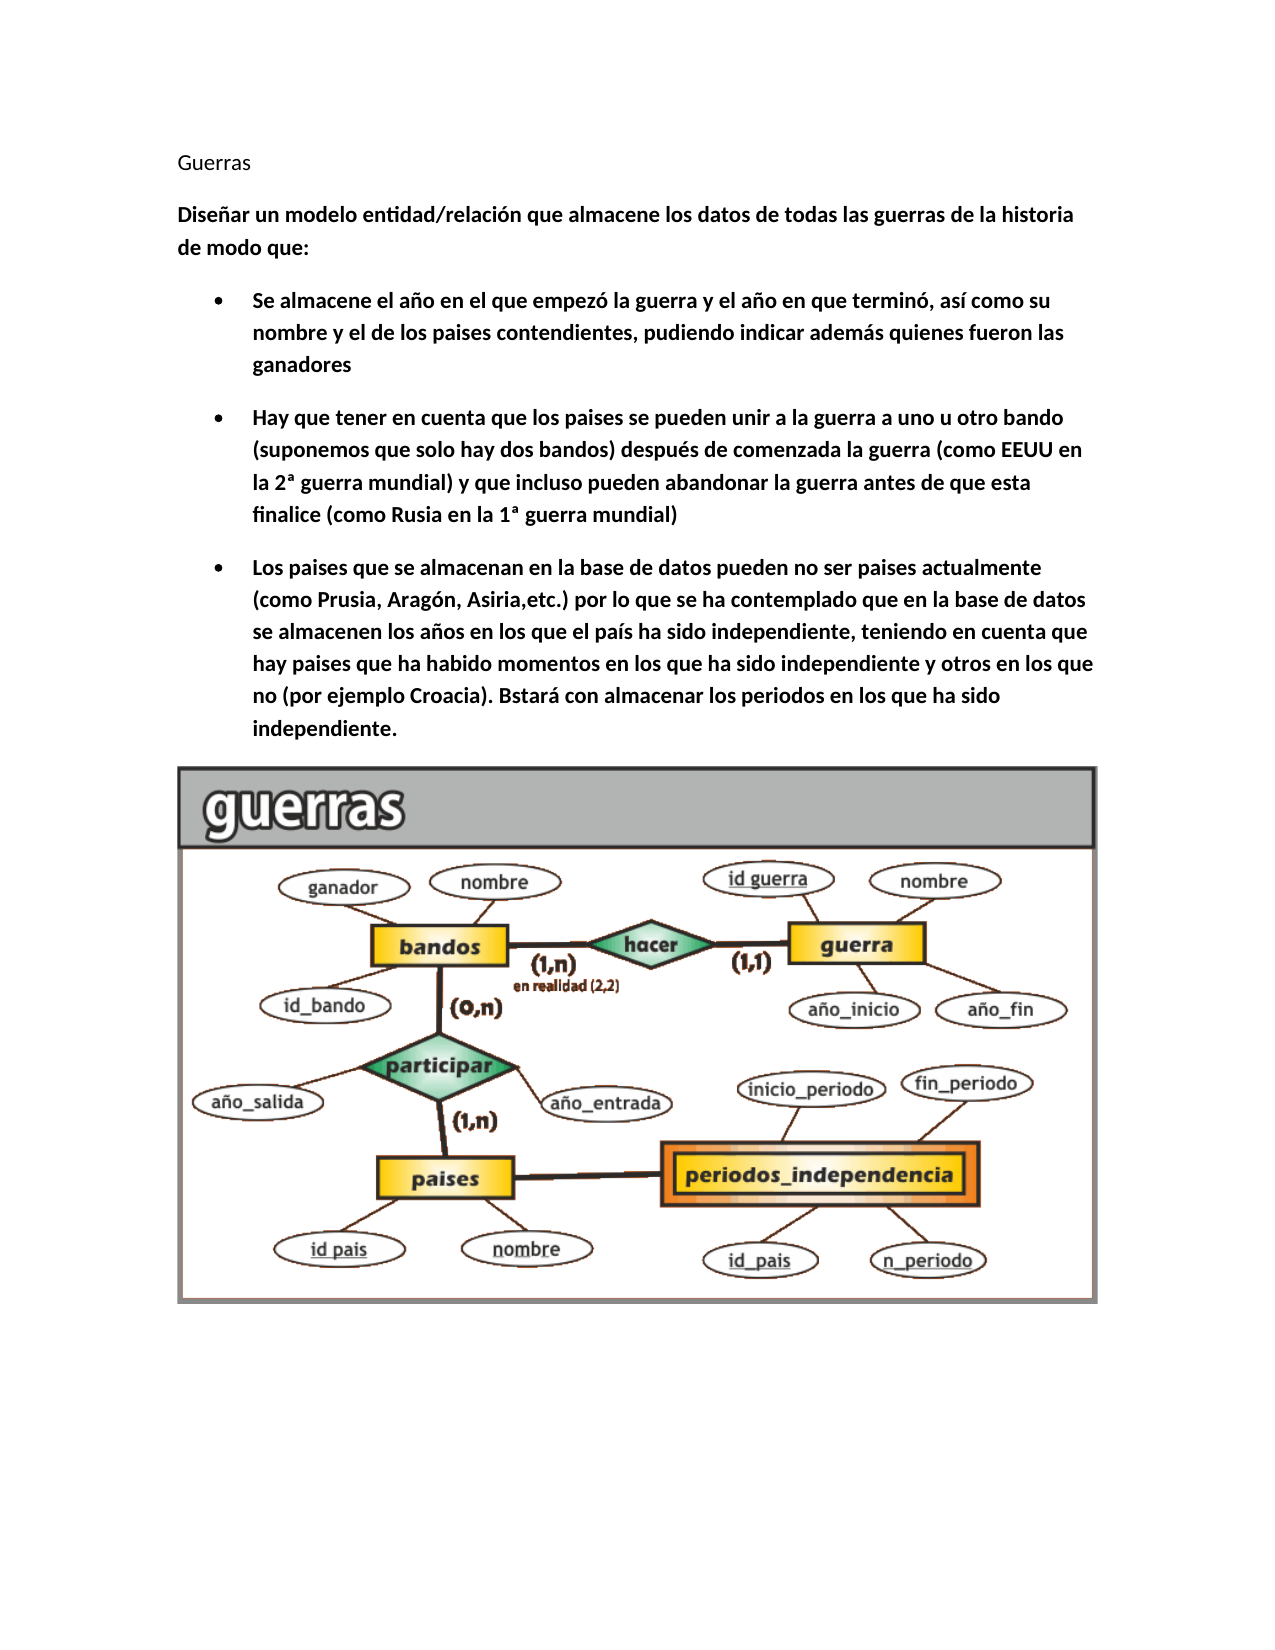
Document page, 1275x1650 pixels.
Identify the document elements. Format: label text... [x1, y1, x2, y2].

list Hay que tener en cuenta que los paises se pueden unir a la guerra a uno u otro bando (suponemos que solo hay dos bandos) después de comenzada la guerra (como EEUU en la 2ª guerra mundial) y que incluso pueden abandonar la guerra antes de que esta finalice (como Rusia en la 1ª guerra mundial) [215, 403, 1098, 528]
list Los paises que se almacenan en la base de datos pueden no ser paises actualmente (como Prusia, Aragón, Asiria,etc.) por lo que se ha contemplado que en la base de datos se almacenen los años en los que el país ha sido independiente, teniendo en cuenta que hay paises que ha habido momentos en los que ha sido independiente y otros en los que no (por ejemplo Croacia). Bstará con almacenar los periodos en los que ha sido independiente. [215, 553, 1098, 742]
text Diseñar un modelo entidad/relación que almacene los datos de todas las guerras de la historia de modo que: [177, 201, 1098, 261]
text Guerras [177, 148, 1098, 176]
picture [177, 766, 1098, 1304]
list Se almacene el año en el que empezó la guerra y el año en que terminó, así como su nombre y el de los paises contendientes, pudiendo indicar además quienes fueron las ganadores [215, 286, 1098, 378]
